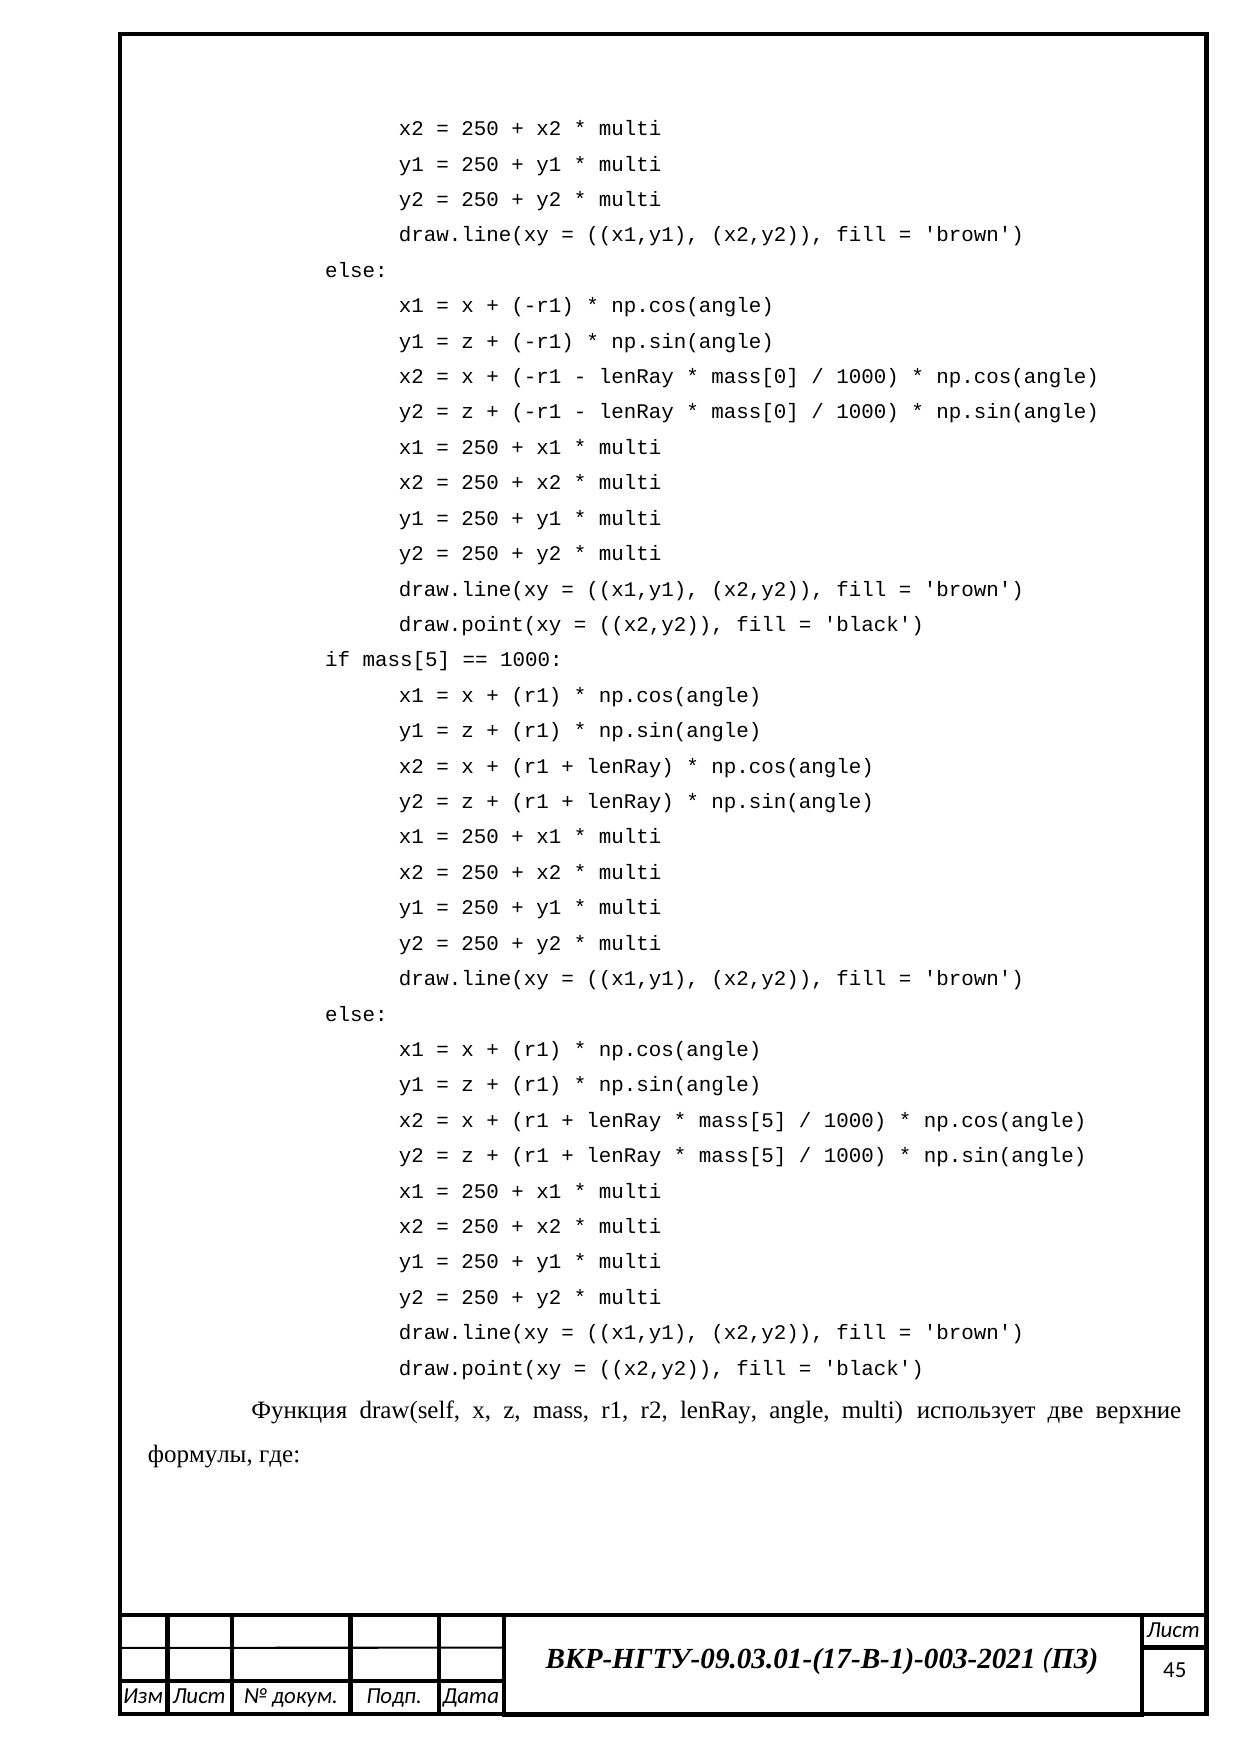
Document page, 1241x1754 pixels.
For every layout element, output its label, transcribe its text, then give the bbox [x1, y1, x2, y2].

text if mass[5] == 1000: [221, 649, 1181, 673]
text y2 = 250 + y2 * multi [295, 543, 1181, 567]
text y1 = 250 + y1 * multi [295, 1251, 1181, 1275]
text y1 = z + (r1) * np.sin(angle) [295, 720, 1181, 744]
text else: [221, 260, 1181, 283]
text y1 = 250 + y1 * multi [295, 897, 1181, 921]
text draw.line(xy = ((x1,y1), (x2,y2)), fill = 'brown') [295, 968, 1181, 992]
text y2 = 250 + y2 * multi [295, 189, 1181, 213]
text y1 = z + (r1) * np.sin(angle) [295, 1074, 1181, 1098]
text y2 = 250 + y2 * multi [295, 933, 1181, 956]
text x1 = 250 + x1 * multi [295, 437, 1181, 461]
text y1 = 250 + y1 * multi [295, 153, 1181, 177]
text draw.line(xy = ((x1,y1), (x2,y2)), fill = 'brown') [295, 578, 1181, 602]
text draw.point(xy = ((x2,y2)), fill = 'black') [295, 614, 1181, 638]
text draw.line(xy = ((x1,y1), (x2,y2)), fill = 'brown') [295, 1322, 1181, 1346]
text x1 = 250 + x1 * multi [295, 1181, 1181, 1204]
text Функция draw(self, x, z, mass, r1, r2, lenRay, angle, multi) использует две верхние формулы, где: [148, 1396, 1181, 1467]
text y1 = 250 + y1 * multi [295, 508, 1181, 531]
text x1 = x + (-r1) * np.cos(angle) [295, 295, 1181, 319]
text y2 = z + (r1 + lenRay * mass[5] / 1000) * np.sin(angle) [295, 1145, 1181, 1169]
text y2 = z + (r1 + lenRay) * np.sin(angle) [295, 791, 1181, 815]
text else: [221, 1003, 1181, 1027]
text x2 = x + (-r1 - lenRay * mass[0] / 1000) * np.cos(angle) [295, 366, 1181, 390]
text x1 = 250 + x1 * multi [295, 826, 1181, 850]
text x1 = x + (r1) * np.cos(angle) [295, 685, 1181, 708]
text y2 = z + (-r1 - lenRay * mass[0] / 1000) * np.sin(angle) [295, 401, 1181, 425]
text x2 = 250 + x2 * multi [295, 1216, 1181, 1240]
text draw.point(xy = ((x2,y2)), fill = 'black') [295, 1358, 1181, 1381]
text x2 = x + (r1 + lenRay) * np.cos(angle) [295, 756, 1181, 779]
text x1 = x + (r1) * np.cos(angle) [295, 1039, 1181, 1063]
text x2 = x + (r1 + lenRay * mass[5] / 1000) * np.cos(angle) [295, 1110, 1181, 1133]
text x2 = 250 + x2 * multi [295, 118, 1181, 142]
text x2 = 250 + x2 * multi [295, 862, 1181, 886]
text y2 = 250 + y2 * multi [295, 1287, 1181, 1311]
text x2 = 250 + x2 * multi [295, 472, 1181, 496]
text draw.line(xy = ((x1,y1), (x2,y2)), fill = 'brown') [295, 224, 1181, 248]
text y1 = z + (-r1) * np.sin(angle) [295, 331, 1181, 354]
